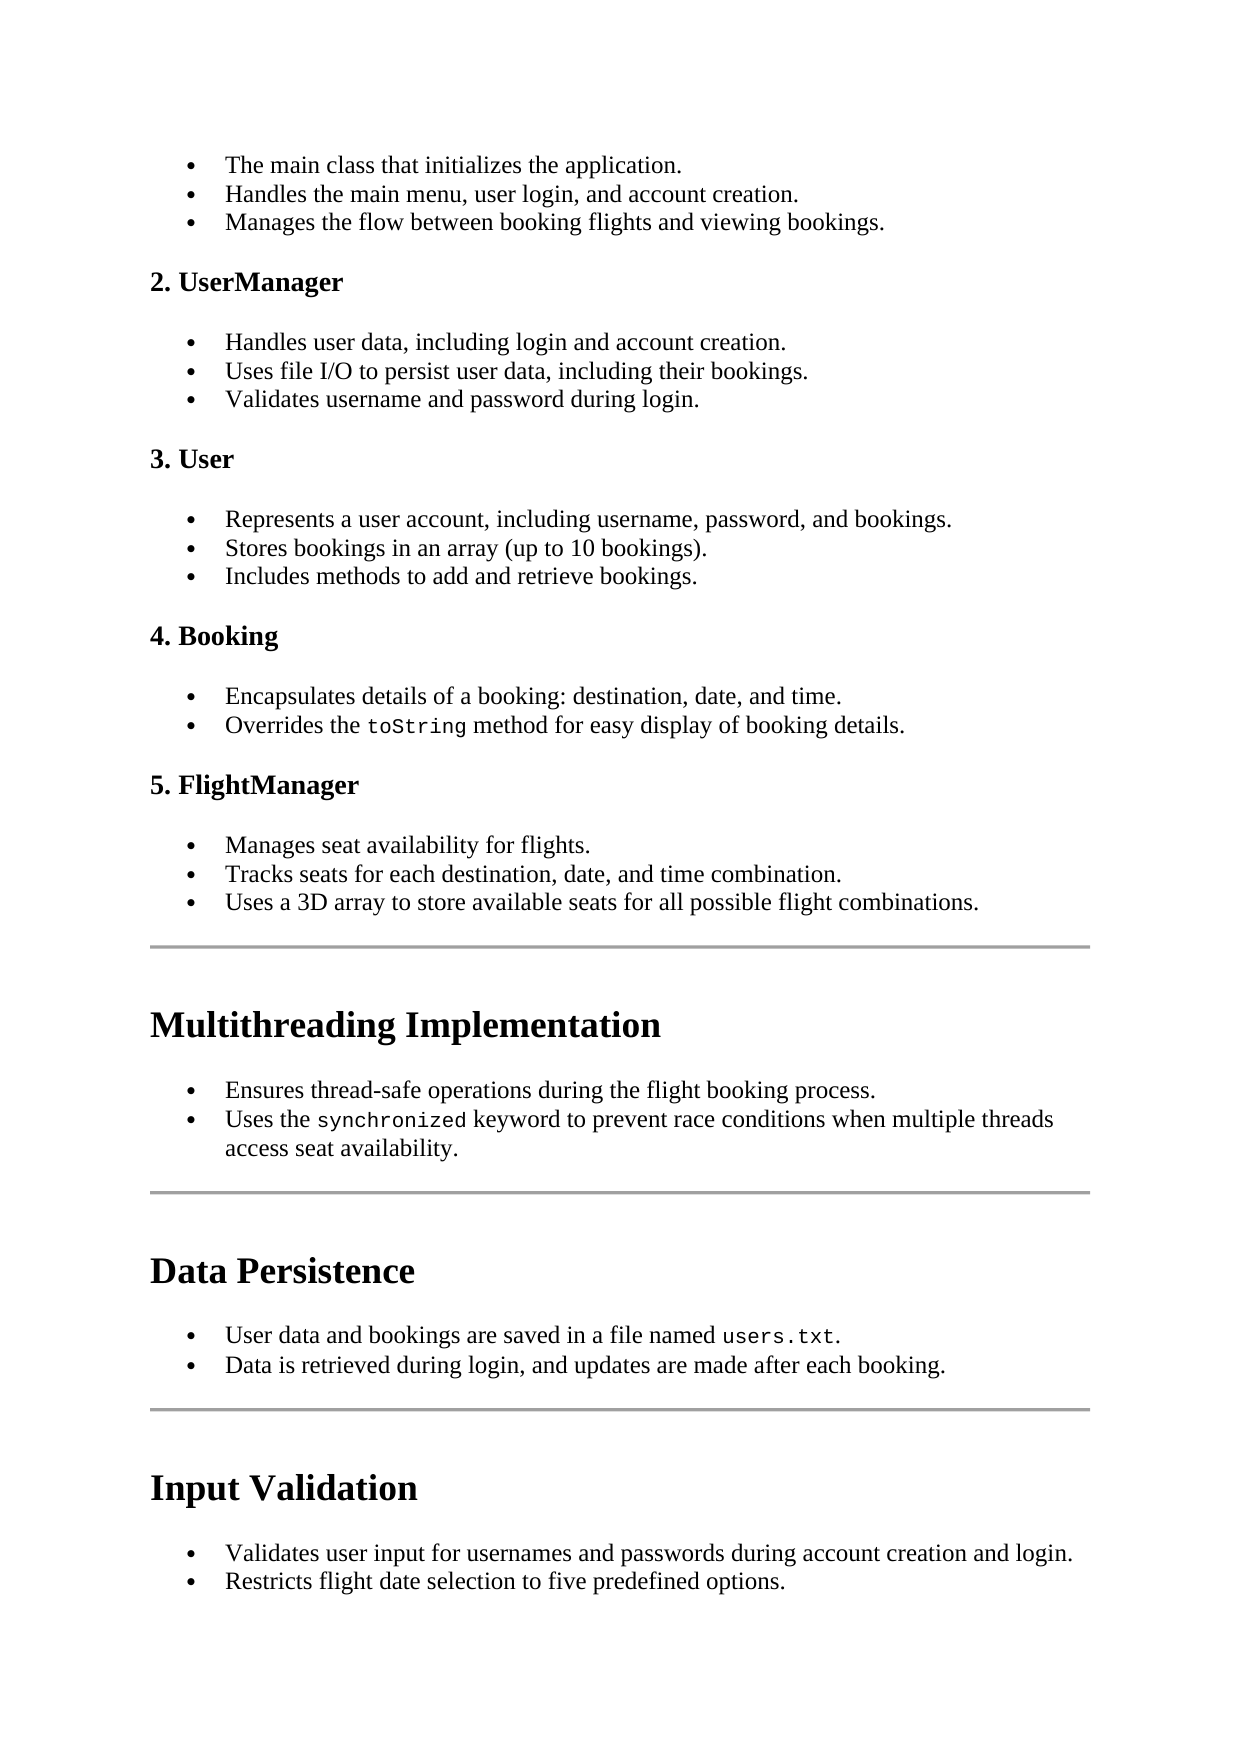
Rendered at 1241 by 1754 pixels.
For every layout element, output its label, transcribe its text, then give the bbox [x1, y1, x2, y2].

text Data Persistence [150, 1248, 1090, 1291]
list Encapsulates details of a booking: destination, date, and time. [187, 681, 1090, 710]
list Restricts flight date selection to five predefined options. [187, 1566, 1090, 1595]
list The main class that initializes the application. [187, 150, 1090, 179]
list Overrides the toString method for easy display of booking details. [187, 710, 1090, 739]
list User data and bookings are saved in a file named users.txt. [187, 1321, 1090, 1350]
text 2. UserManager [150, 265, 1090, 298]
text Input Validation [150, 1465, 1090, 1508]
list Represents a user account, including username, password, and bookings. [187, 504, 1090, 533]
list Ensures thread-safe operations during the flight booking process. [187, 1075, 1090, 1104]
list Stores bookings in an array (up to 10 bookings). [187, 533, 1090, 561]
list Handles the main menu, user login, and account creation. [187, 179, 1090, 207]
text 5. FlightManager [150, 768, 1090, 801]
text Multithreading Implementation [150, 1003, 1090, 1046]
list Validates username and password during login. [187, 384, 1090, 413]
list Tracks seats for each destination, date, and time combination. [187, 859, 1090, 887]
list Data is retrieved during login, and updates are made after each booking. [187, 1350, 1090, 1379]
text 3. User [150, 442, 1090, 475]
list Manages seat availability for flights. [187, 830, 1090, 859]
list Uses a 3D array to store available seats for all possible flight combinations. [187, 887, 1090, 916]
list Uses the synchronized keyword to prevent race conditions when multiple threads access seat availability. [187, 1104, 1090, 1162]
list Handles user data, including login and account creation. [187, 327, 1090, 356]
list Validates user input for usernames and passwords during account creation and login. [187, 1538, 1090, 1566]
text 4. Booking [150, 619, 1090, 652]
list Uses file I/O to persist user data, including their bookings. [187, 356, 1090, 384]
list Manages the flow between booking flights and viewing bookings. [187, 207, 1090, 236]
list Includes methods to add and retrieve bookings. [187, 561, 1090, 590]
